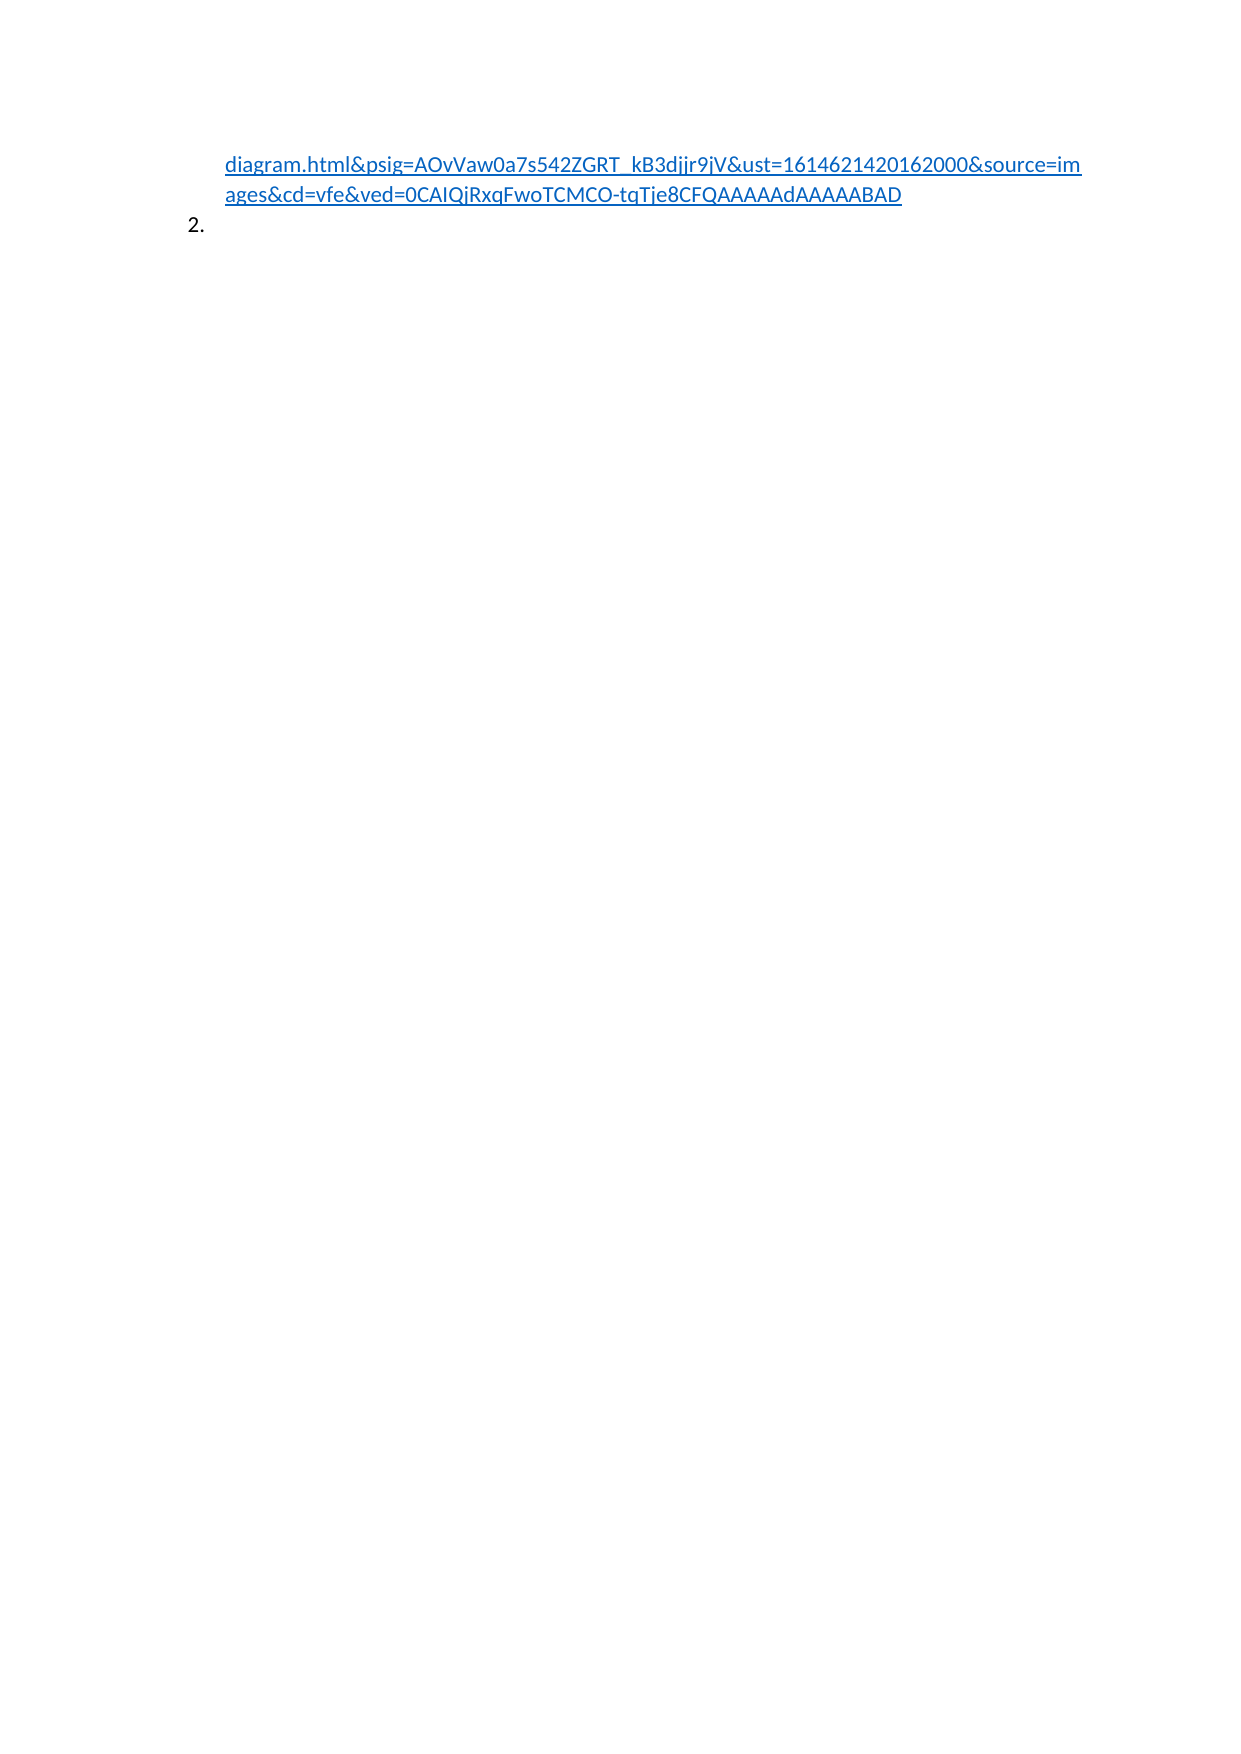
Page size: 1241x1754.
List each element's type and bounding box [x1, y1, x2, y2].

list [187, 150, 1090, 208]
